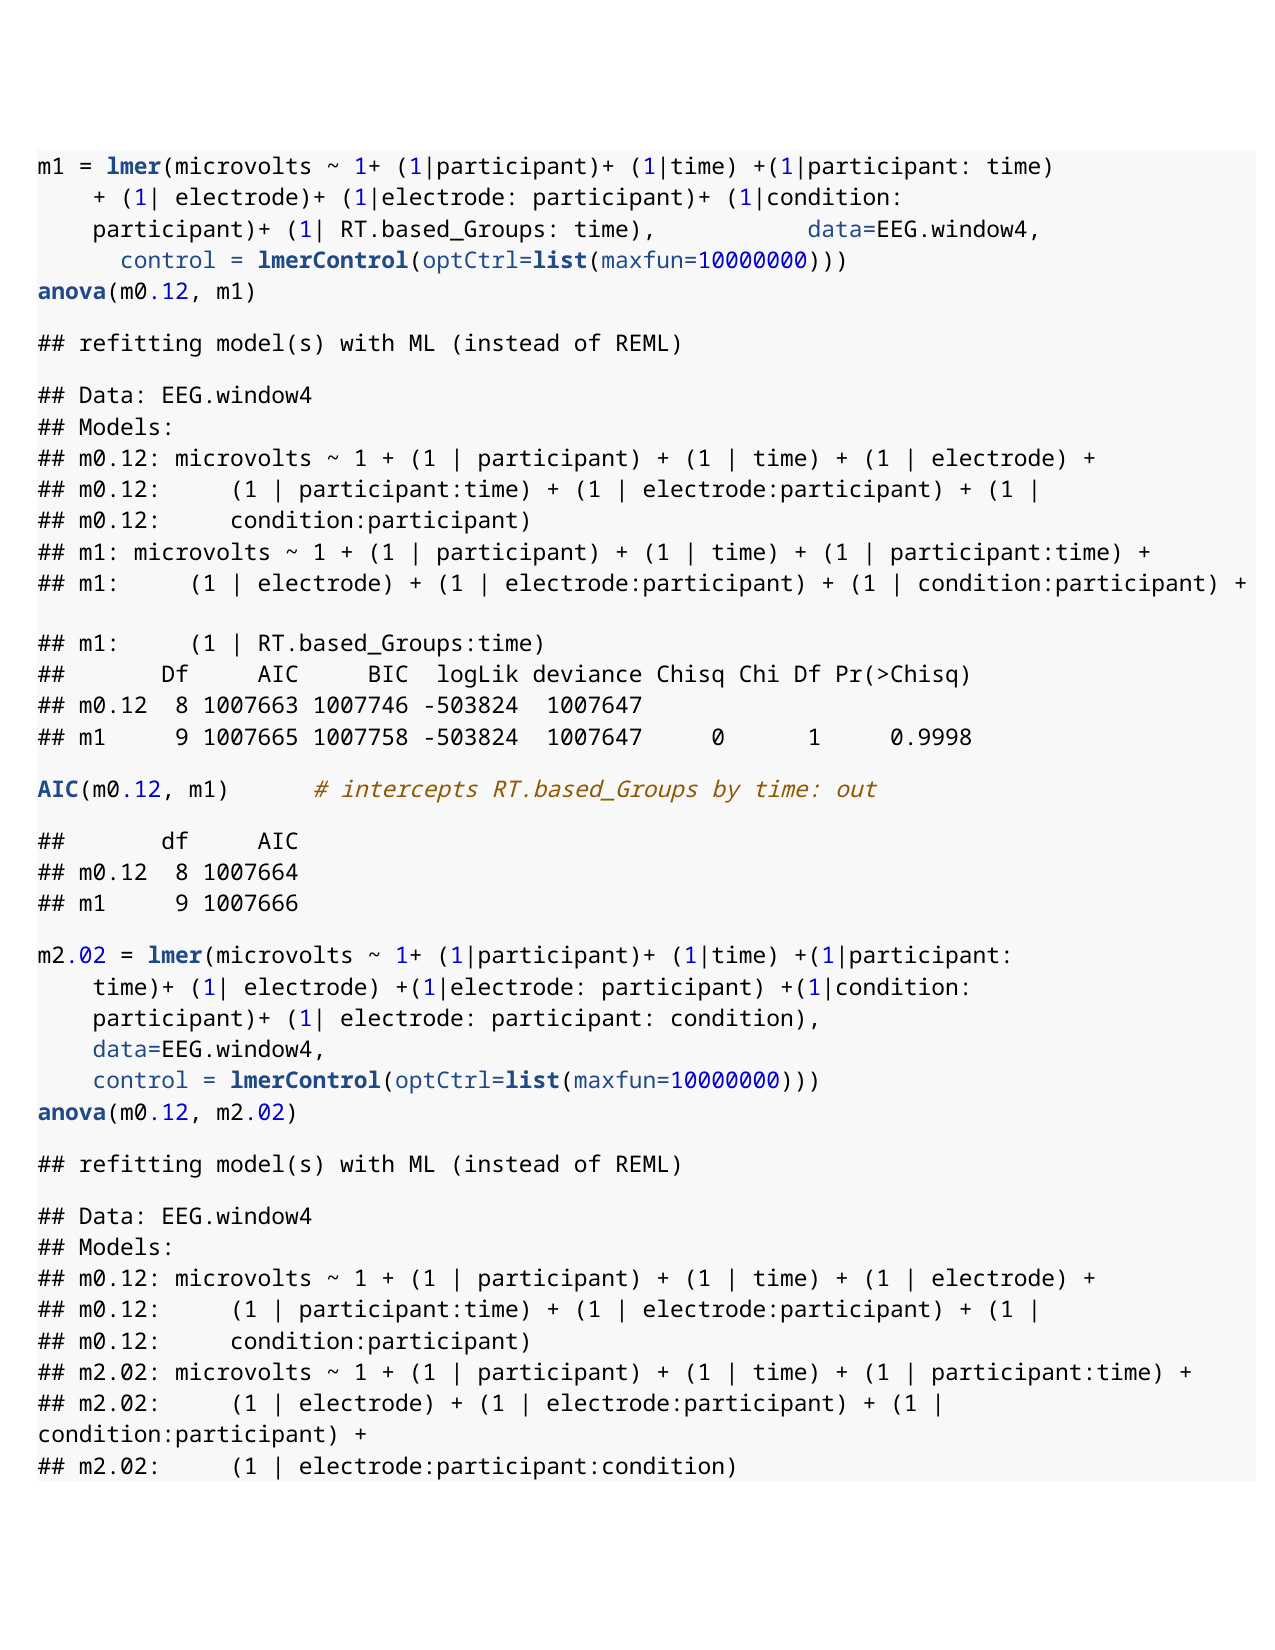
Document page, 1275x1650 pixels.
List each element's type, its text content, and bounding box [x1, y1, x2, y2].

text AIC(m0.12, m1) # intercepts RT.based_Groups by time: out [37, 772, 1256, 804]
text ## df AIC ## m0.12 8 1007664 ## m1 9 1007666 [37, 824, 1256, 918]
text m2.02 = lmer(microvolts ~ 1+ (1|participant)+ (1|time) +(1|participant: time)+ (1| electrode) +(1|electrode: participant) +(1|condition: participant)+ (1| electrode: participant: condition), data=EEG.window4, control = lmerControl(optCtrl=list(maxfun=10000000))) anova(m0.12, m2.02) [299, 939, 1256, 1127]
text m1 = lmer(microvolts ~ 1+ (1|participant)+ (1|time) +(1|participant: time) + (1| electrode)+ (1|electrode: participant)+ (1|condition: participant)+ (1| RT.based_Groups: time), data=EEG.window4, control = lmerControl(optCtrl=list(maxfun=10000000))) anova(m0.12, m1) [37, 150, 1256, 306]
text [37, 1199, 1256, 1481]
text ## refitting model(s) with ML (instead of REML) [37, 327, 1256, 358]
text ## refitting model(s) with ML (instead of REML) [37, 1147, 1256, 1179]
text ## Data: EEG.window4 ## Models: ## m0.12: microvolts ~ 1 + (1 | participant) + (1 | time) + (1 | electrode) + ## m0.12: (1 | participant:time) + (1 | electrode:participant) + (1 | ## m0.12: condition:participant) ## m1: microvolts ~ 1 + (1 | participant) + (1 | time) + (1 | participant:time) + ## m1: (1 | electrode) + (1 | electrode:participant) + (1 | condition:participant) + ## m1: (1 | RT.based_Groups:time) ## Df AIC BIC logLik deviance Chisq Chi Df Pr(>Chisq) ## m0.12 8 1007663 1007746 -503824 1007647 ## m1 9 1007665 1007758 -503824 1007647 0 1 0.9998 [37, 379, 1256, 752]
